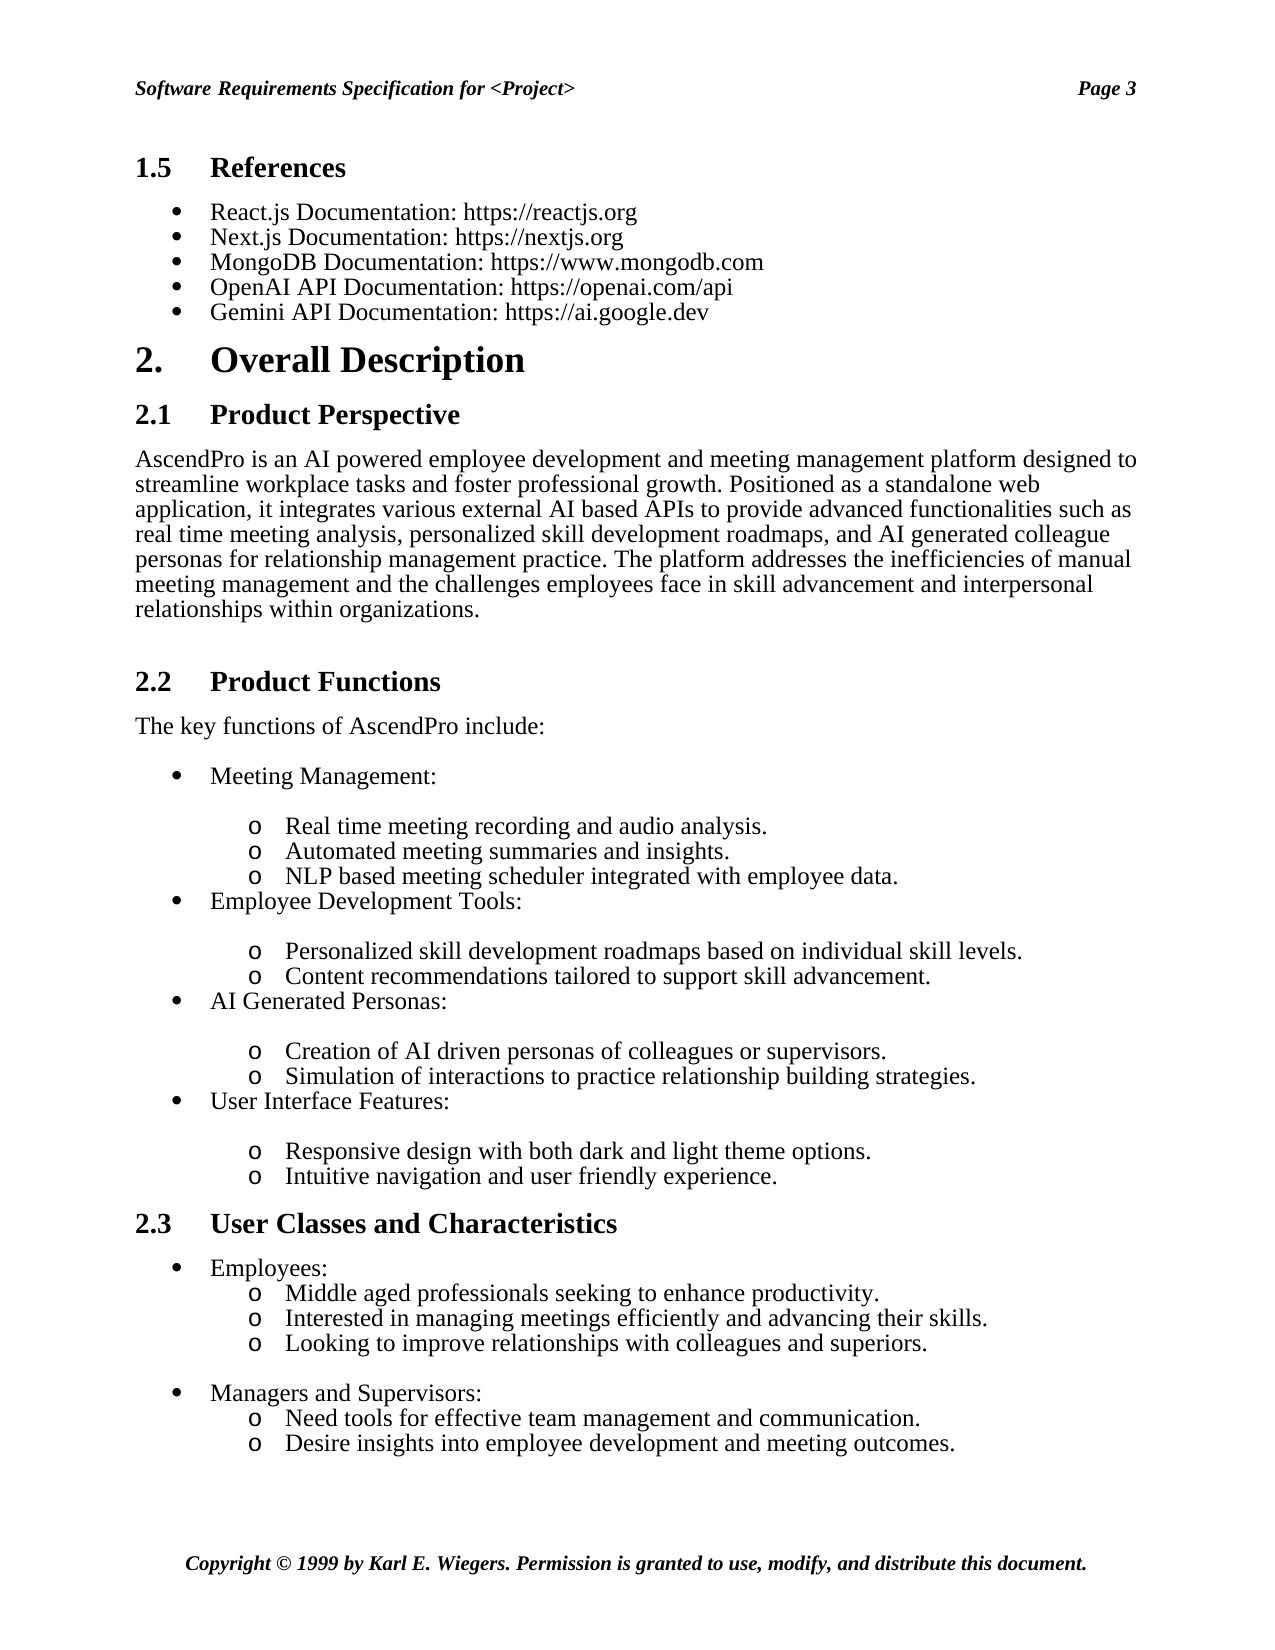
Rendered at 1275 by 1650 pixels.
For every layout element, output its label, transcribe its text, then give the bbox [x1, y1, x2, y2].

list Responsive design with both dark and light theme options. [247, 1139, 1140, 1164]
list Intuitive navigation and user friendly experience. [247, 1164, 1140, 1189]
list MongoDB Documentation: https://www.mongodb.com [172, 250, 1140, 275]
list User Interface Features: [172, 1089, 1140, 1114]
list Content recommendations tailored to support skill advancement. [247, 964, 1140, 989]
list Personalized skill development roadmaps based on individual skill levels. [247, 939, 1140, 964]
list Creation of AI driven personas of colleagues or supervisors. [247, 1039, 1140, 1064]
subtitle References [135, 150, 1140, 183]
subtitle Product Perspective [135, 397, 1140, 431]
list Desire insights into employee development and meeting outcomes. [247, 1431, 1140, 1456]
list Middle aged professionals seeking to enhance productivity. [247, 1281, 1140, 1306]
list AI Generated Personas: [172, 989, 1140, 1014]
list Managers and Supervisors: [172, 1381, 1140, 1406]
list Automated meeting summaries and insights. [247, 839, 1140, 864]
list Need tools for effective team management and communication. [247, 1406, 1140, 1431]
list Meeting Management: [172, 764, 1140, 789]
list React.js Documentation: https://reactjs.org [172, 200, 1140, 225]
list Employees: [172, 1256, 1140, 1281]
list Gemini API Documentation: https://ai.google.dev [172, 300, 1140, 325]
text The key functions of AscendPro include: [135, 714, 1140, 739]
subtitle Overall Description [135, 338, 1140, 381]
list NLP based meeting scheduler integrated with employee data. [247, 864, 1140, 889]
list Simulation of interactions to practice relationship building strategies. [247, 1064, 1140, 1089]
subtitle User Classes and Characteristics [135, 1206, 1140, 1240]
text AscendPro is an AI powered employee development and meeting management platform designed to streamline workplace tasks and foster professional growth. Positioned as a standalone web application, it integrates various external AI based APIs to provide advanced functionalities such as real time meeting analysis, personalized skill development roadmaps, and AI generated colleague personas for relationship management practice. The platform addresses the inefficiencies of manual meeting management and the challenges employees face in skill advancement and interpersonal relationships within organizations. [135, 448, 1140, 623]
list Employee Development Tools: [172, 889, 1140, 914]
list Looking to improve relationships with colleagues and superiors. [247, 1331, 1140, 1356]
list OpenAI API Documentation: https://openai.com/api [172, 275, 1140, 300]
list Interested in managing meetings efficiently and advancing their skills. [247, 1306, 1140, 1331]
list Real time meeting recording and audio analysis. [247, 814, 1140, 839]
list Next.js Documentation: https://nextjs.org [172, 225, 1140, 250]
subtitle Product Functions [135, 664, 1140, 698]
